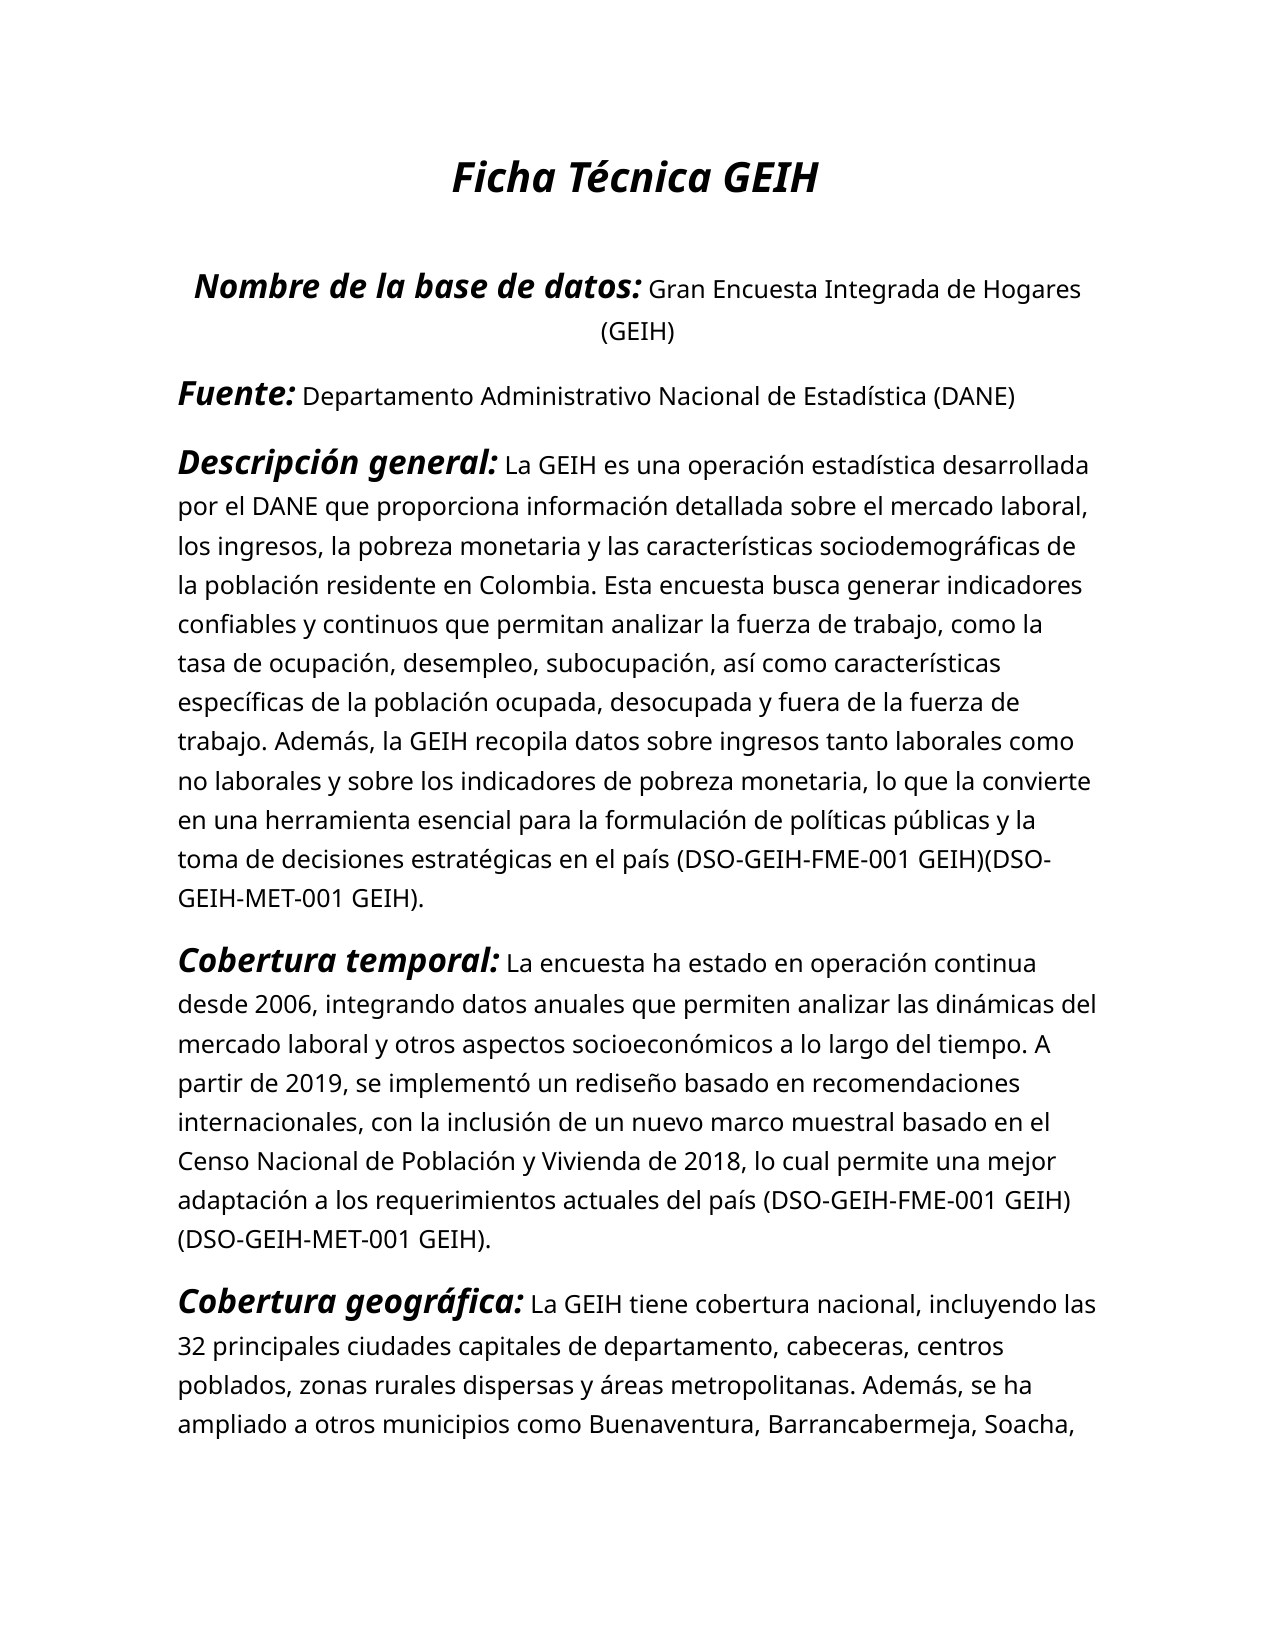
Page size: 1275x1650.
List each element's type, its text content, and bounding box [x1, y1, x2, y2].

text Ficha Técnica GEIH Nombre de la base de datos: Gran Encuesta Integrada de Hogares (GEIH) [177, 148, 1098, 348]
text Fuente: Departamento Administrativo Nacional de Estadística (DANE) [177, 370, 1098, 415]
text Cobertura temporal: La encuesta ha estado en operación continua desde 2006, integrando datos anuales que permiten analizar las dinámicas del mercado laboral y otros aspectos socioeconómicos a lo largo del tiempo. A partir de 2019, se implementó un rediseño basado en recomendaciones internacionales, con la inclusión de un nuevo marco muestral basado en el Censo Nacional de Población y Vivienda de 2018, lo cual permite una mejor adaptación a los requerimientos actuales del país ​(DSO-GEIH-FME-001 GEIH)​(DSO-GEIH-MET-001 GEIH). [177, 937, 1098, 1256]
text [177, 1278, 1098, 1441]
text Descripción general: La GEIH es una operación estadística desarrollada por el DANE que proporciona información detallada sobre el mercado laboral, los ingresos, la pobreza monetaria y las características sociodemográficas de la población residente en Colombia. Esta encuesta busca generar indicadores confiables y continuos que permitan analizar la fuerza de trabajo, como la tasa de ocupación, desempleo, subocupación, así como características específicas de la población ocupada, desocupada y fuera de la fuerza de trabajo. Además, la GEIH recopila datos sobre ingresos tanto laborales como no laborales y sobre los indicadores de pobreza monetaria, lo que la convierte en una herramienta esencial para la formulación de políticas públicas y la toma de decisiones estratégicas en el país ​(DSO-GEIH-FME-001 GEIH)​(DSO-GEIH-MET-001 GEIH). [177, 438, 1098, 915]
